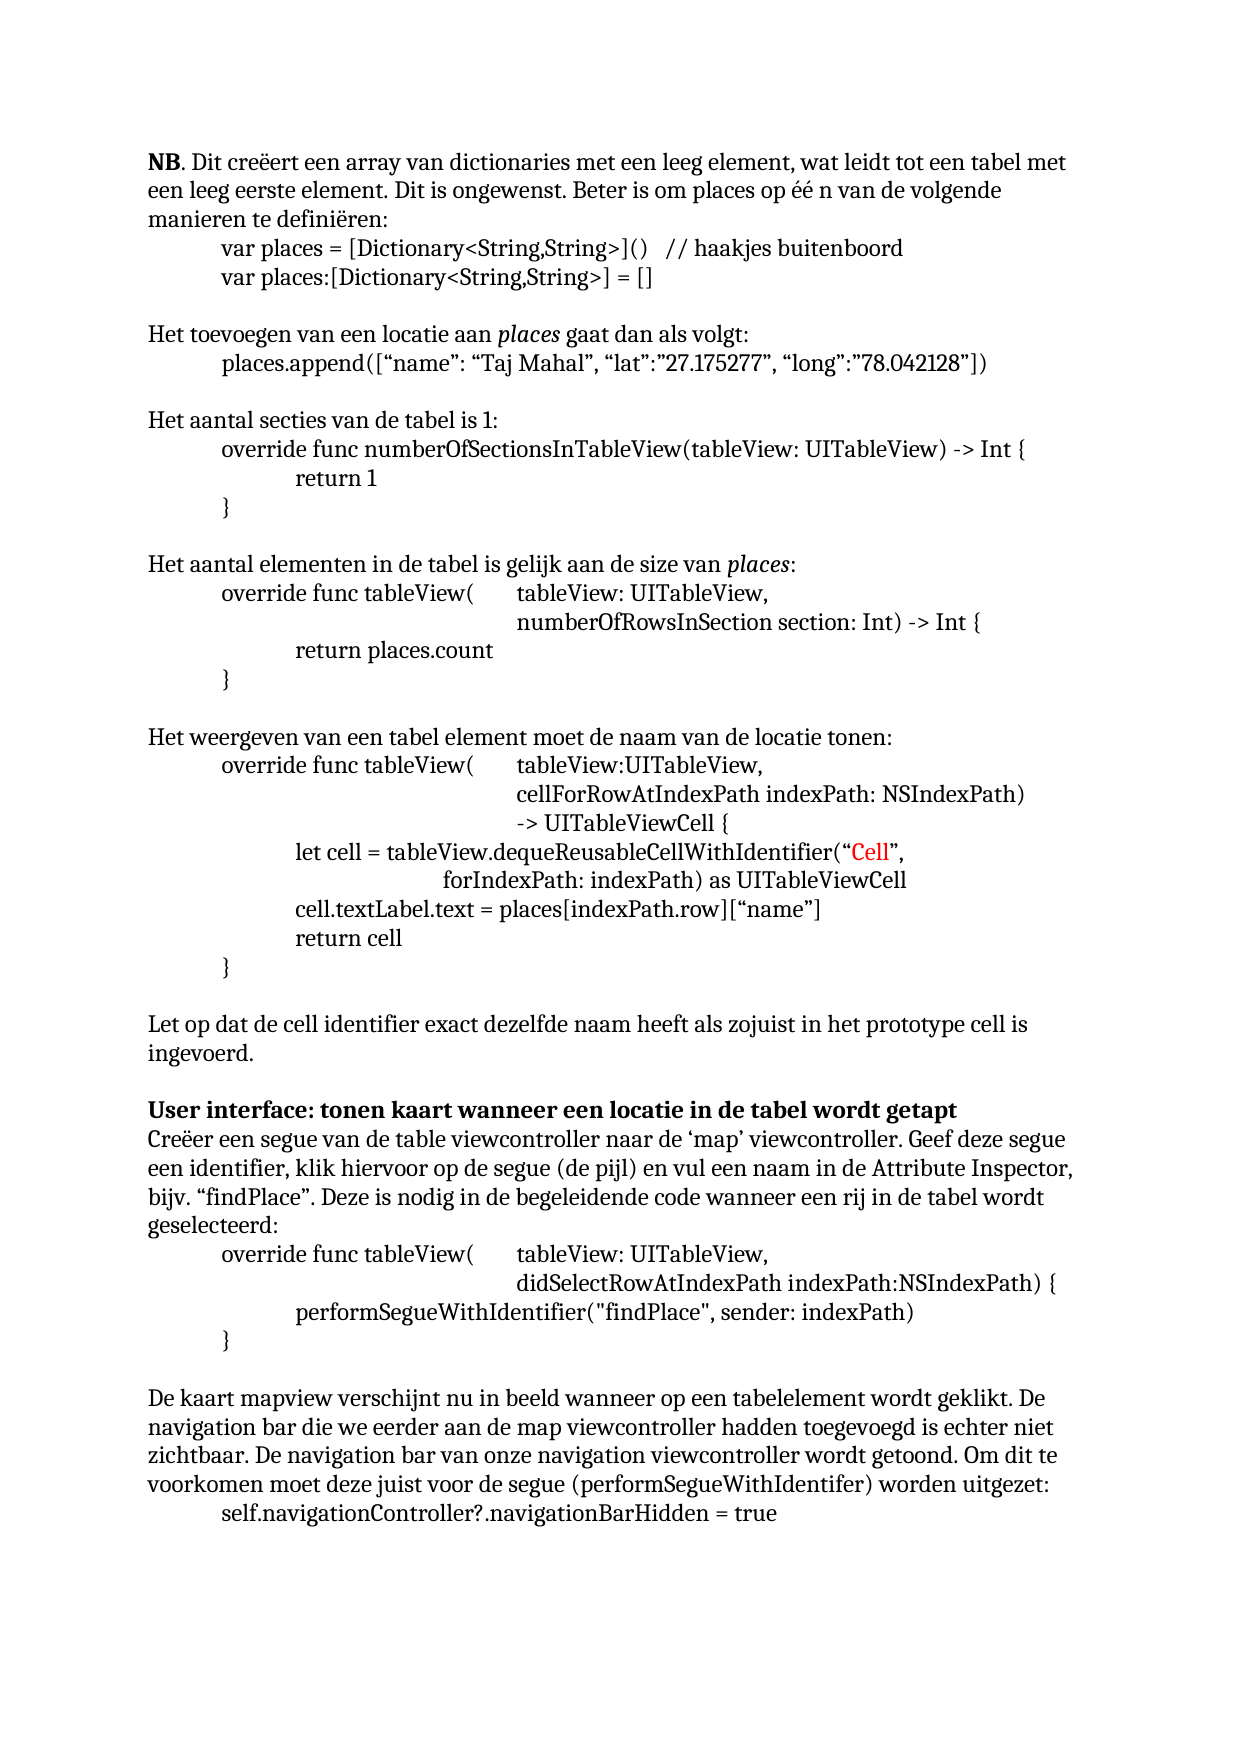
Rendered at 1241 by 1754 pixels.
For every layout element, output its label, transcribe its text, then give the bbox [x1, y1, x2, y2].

text var places = [Dictionary<String,String>]() // haakjes buitenboord [148, 234, 1093, 263]
text } [148, 493, 1093, 521]
text return 1 [148, 464, 1093, 493]
text User interface: tonen kaart wanneer een locatie in de tabel wordt getapt [148, 1096, 1093, 1125]
text override func tableView( tableView: UITableView, [148, 1240, 1093, 1269]
text Let op dat de cell identifier exact dezelfde naam heeft als zojuist in het prototype cell is ingevoerd. [148, 1010, 1093, 1068]
text didSelectRowAtIndexPath indexPath:NSIndexPath) { [148, 1269, 1093, 1298]
text override func tableView( tableView: UITableView, [148, 579, 1093, 608]
text return cell [148, 924, 1093, 953]
text NB. Dit creëert een array van dictionaries met een leeg element, wat leidt tot een tabel met een leeg eerste element. Dit is ongewenst. Beter is om places op éé n van de volgende manieren te definiëren: [148, 148, 1093, 234]
text numberOfRowsInSection section: Int) -> Int { [443, 608, 1093, 636]
text } [148, 1326, 1093, 1355]
text override func tableView( tableView:UITableView, [148, 751, 1093, 780]
text De kaart mapview verschijnt nu in beeld wanneer op een tabelelement wordt geklikt. De navigation bar die we eerder aan de map viewcontroller hadden toegevoegd is echter niet zichtbaar. De navigation bar van onze navigation viewcontroller wordt getoond. Om dit te voorkomen moet deze juist voor de segue (performSegueWithIdentifer) worden uitgezet: [148, 1384, 1093, 1499]
text self.navigationController?.navigationBarHidden = true [148, 1499, 1093, 1528]
text performSegueWithIdentifier("findPlace", sender: indexPath) [148, 1298, 1093, 1326]
text var places:[Dictionary<String,String>] = [] [148, 263, 1093, 291]
text let cell = tableView.dequeReusableCellWithIdentifier(“Cell”, [148, 838, 1093, 866]
text cell.textLabel.text = places[indexPath.row][“name”] [148, 895, 1093, 924]
text cellForRowAtIndexPath indexPath: NSIndexPath) [443, 780, 1093, 809]
text return places.count [148, 636, 1093, 665]
text forIndexPath: indexPath) as UITableViewCell [148, 866, 1093, 895]
text } [148, 953, 1093, 981]
text override func numberOfSectionsInTableView(tableView: UITableView) -> Int { [148, 435, 1093, 464]
text Het aantal elementen in de tabel is gelijk aan de size van places: [148, 550, 1093, 579]
text Creëer een segue van de table viewcontroller naar de ‘map’ viewcontroller. Geef deze segue een identifier, klik hiervoor op de segue (de pijl) en vul een naam in de Attribute Inspector, bijv. “findPlace”. Deze is nodig in de begeleidende code wanneer een rij in de tabel wordt geselecteerd: [148, 1125, 1093, 1240]
text Het toevoegen van een locatie aan places gaat dan als volgt: [148, 320, 1093, 349]
text places.append([“name”: “Taj Mahal”, “lat”:”27.175277”, “long”:”78.042128”]) [148, 349, 1093, 378]
text } [148, 665, 1093, 694]
text Het aantal secties van de tabel is 1: [148, 406, 1093, 435]
text -> UITableViewCell { [443, 809, 1093, 838]
text Het weergeven van een tabel element moet de naam van de locatie tonen: [148, 723, 1093, 751]
